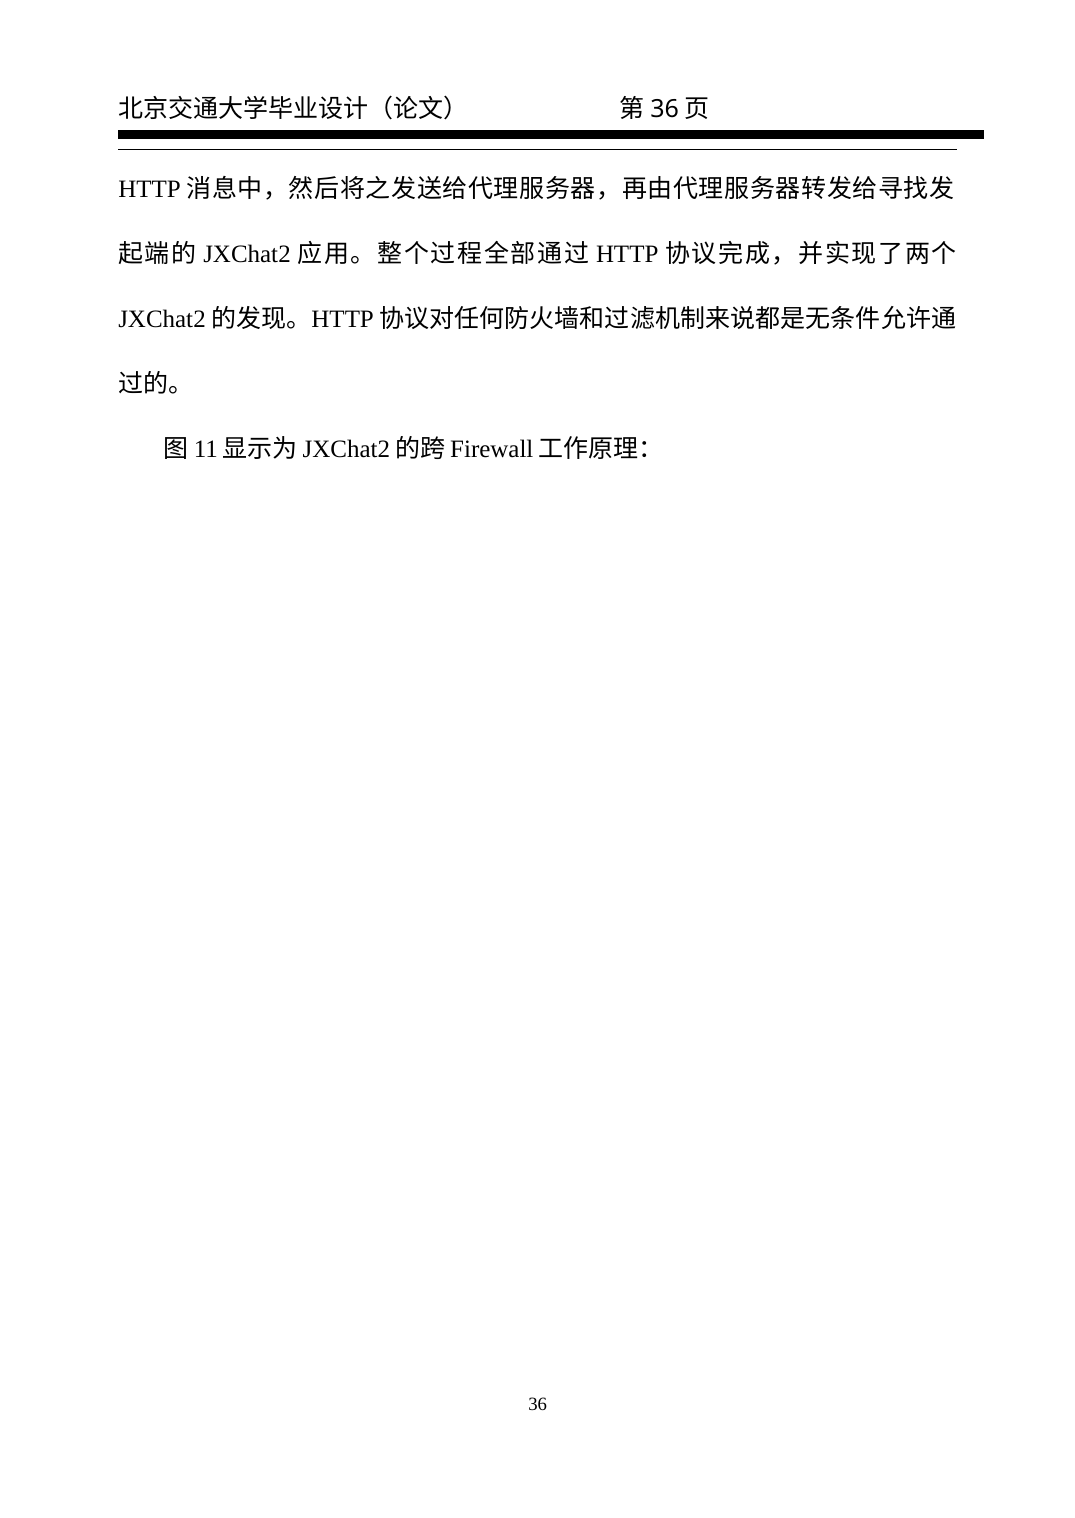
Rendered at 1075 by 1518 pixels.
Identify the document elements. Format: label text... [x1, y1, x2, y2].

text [118, 154, 957, 414]
text 图11显示为JXChat2的跨Firewall工作原理： [118, 414, 957, 479]
